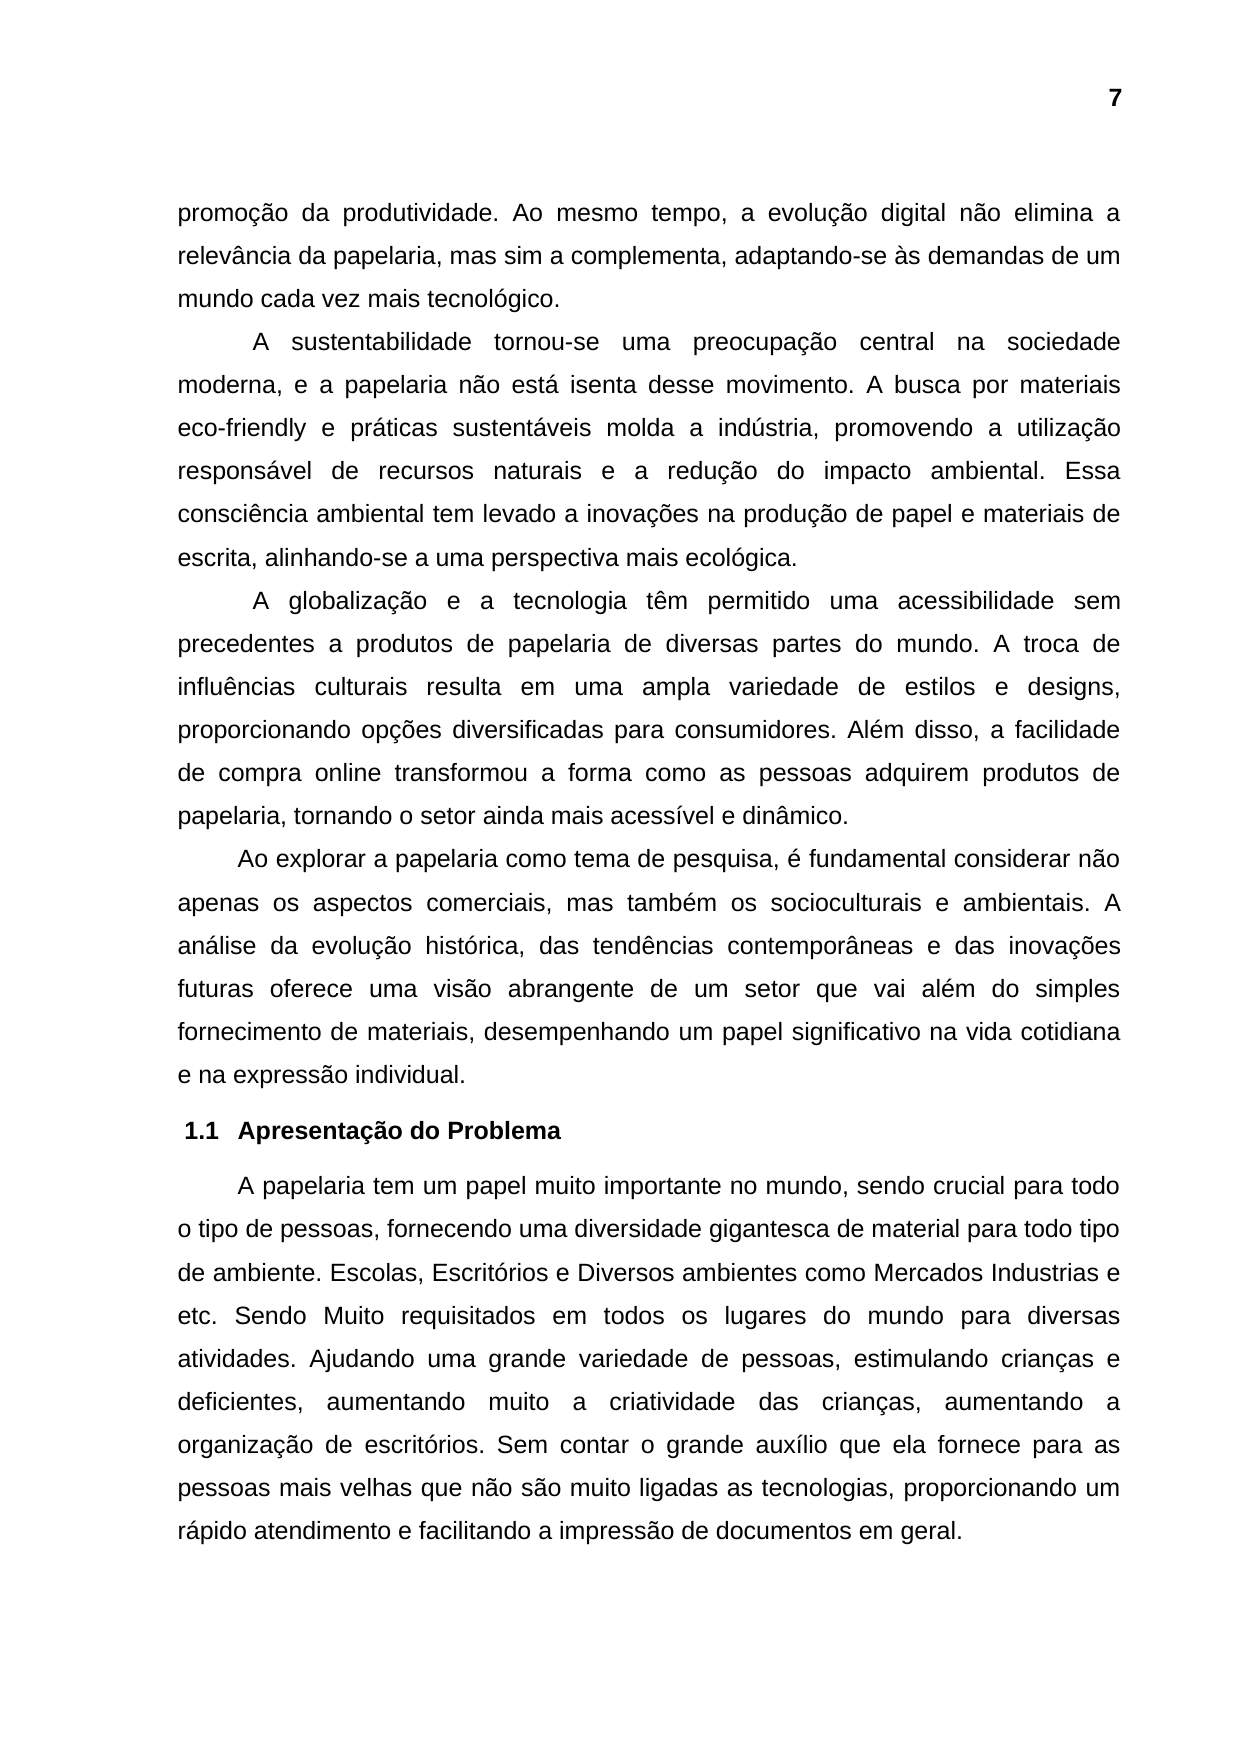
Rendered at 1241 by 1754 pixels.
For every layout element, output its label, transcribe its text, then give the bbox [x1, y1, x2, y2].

subtitle Apresentação do Problema [177, 1116, 1122, 1144]
text A papelaria tem um papel muito importante no mundo, sendo crucial para todo o tipo de pessoas, fornecendo uma diversidade gigantesca de material para todo tipo de ambiente. Escolas, Escritórios e Diversos ambientes como Mercados Industrias e etc. Sendo Muito requisitados em todos os lugares do mundo para diversas atividades. Ajudando uma grande variedade de pessoas, estimulando crianças e deficientes, aumentando muito a criatividade das crianças, aumentando a organização de escritórios. Sem contar o grande auxílio que ela fornece para as pessoas mais velhas que não são muito ligadas as tecnologias, proporcionando um rápido atendimento e facilitando a impressão de documentos em geral. [177, 1171, 1122, 1545]
text A globalização e a tecnologia têm permitido uma acessibilidade sem precedentes a produtos de papelaria de diversas partes do mundo. A troca de influências culturais resulta em uma ampla variedade de estilos e designs, proporcionando opções diversificadas para consumidores. Além disso, a facilidade de compra online transformou a forma como as pessoas adquirem produtos de papelaria, tornando o setor ainda mais acessível e dinâmico. [177, 586, 1122, 830]
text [177, 198, 1122, 313]
text A sustentabilidade tornou-se uma preocupação central na sociedade moderna, e a papelaria não está isenta desse movimento. A busca por materiais eco-friendly e práticas sustentáveis molda a indústria, promovendo a utilização responsável de recursos naturais e a redução do impacto ambiental. Essa consciência ambiental tem levado a inovações na produção de papel e materiais de escrita, alinhando-se a uma perspectiva mais ecológica. [177, 327, 1122, 571]
text Ao explorar a papelaria como tema de pesquisa, é fundamental considerar não apenas os aspectos comerciais, mas também os socioculturais e ambientais. A análise da evolução histórica, das tendências contemporâneas e das inovações futuras oferece uma visão abrangente de um setor que vai além do simples fornecimento de materiais, desempenhando um papel significativo na vida cotidiana e na expressão individual. [177, 844, 1122, 1089]
